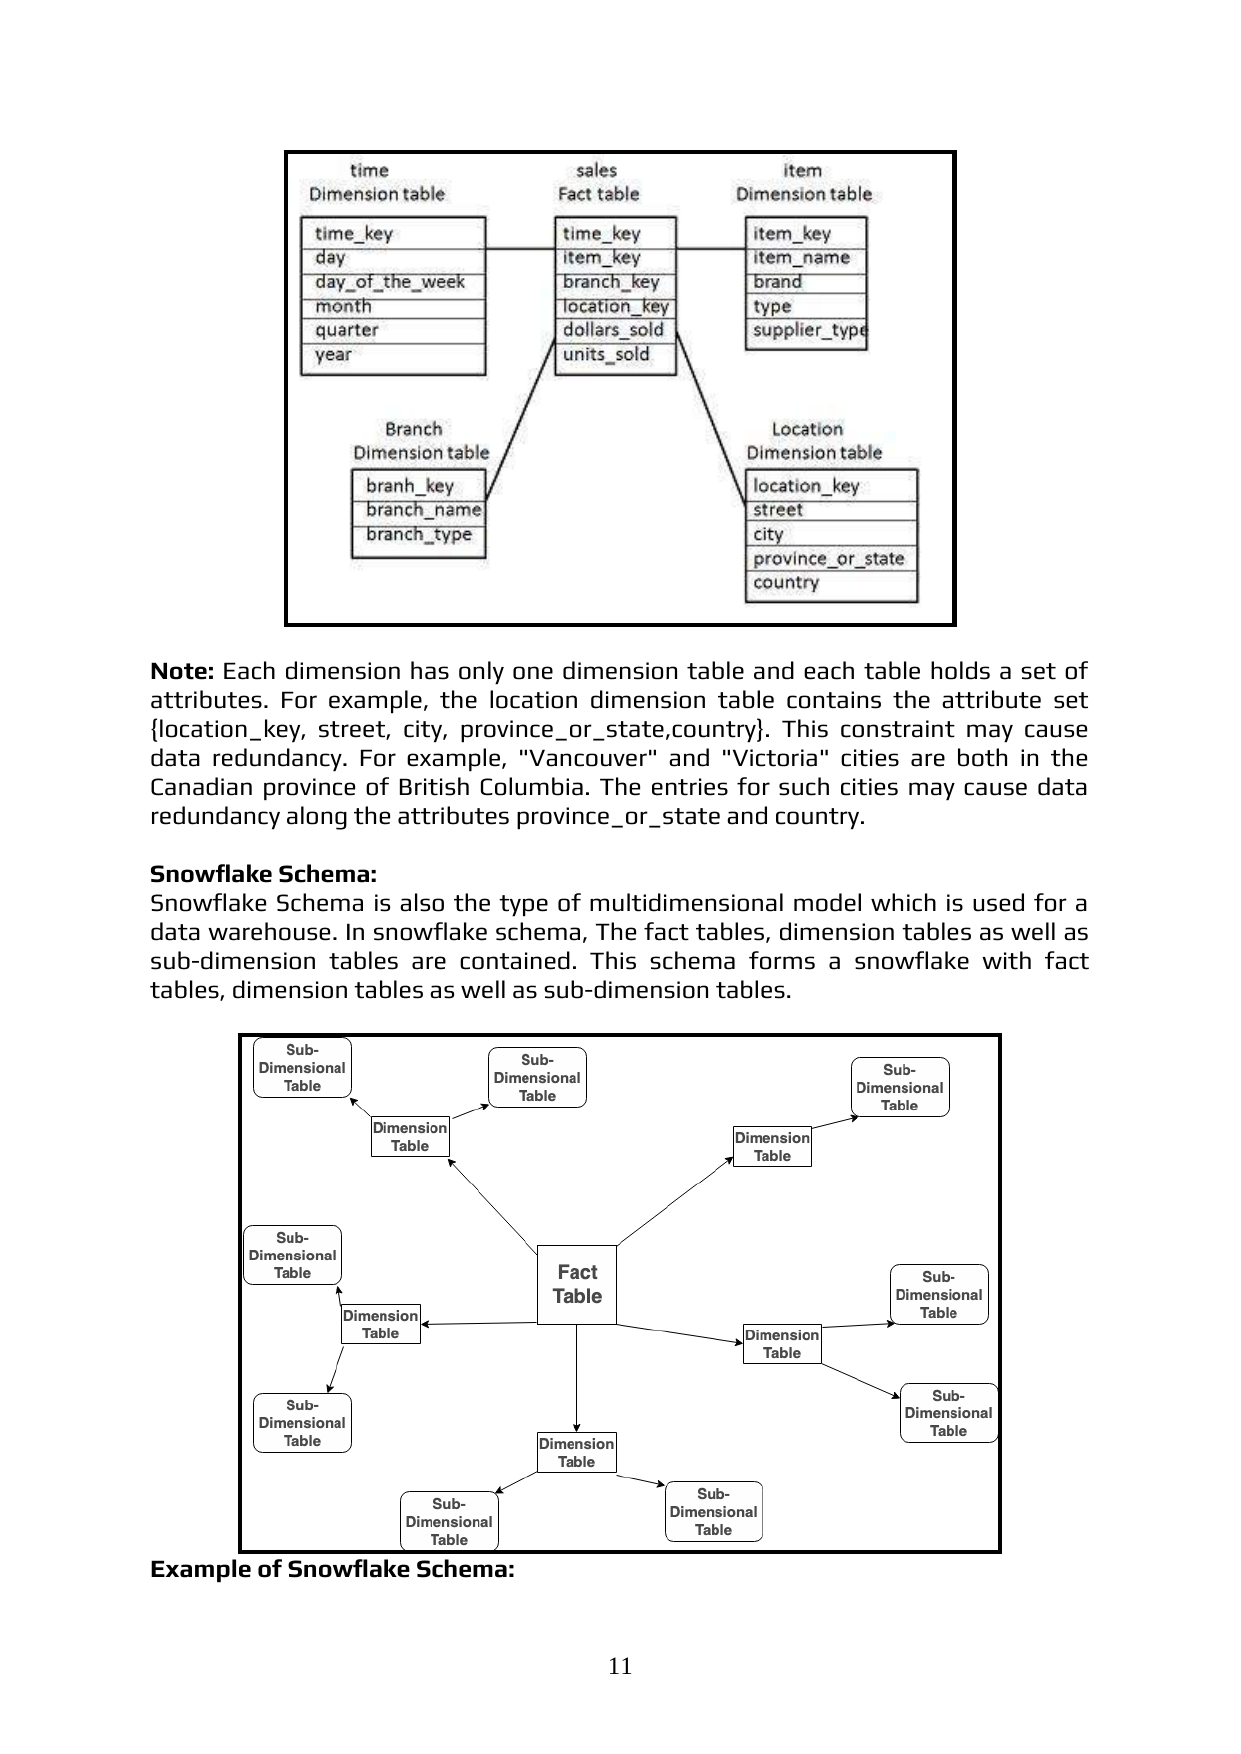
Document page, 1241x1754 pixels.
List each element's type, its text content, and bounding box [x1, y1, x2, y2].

text Example of Snowflake Schema: [150, 1554, 1090, 1583]
text Snowflake Schema is also the type of multidimensional model which is used for a data warehouse. In snowflake schema, The fact tables, dimension tables as well as sub-dimension tables are contained. This schema forms a snowflake with fact tables, dimension tables as well as sub-dimension tables. [150, 888, 1090, 1004]
text Note: Each dimension has only one dimension table and each table holds a set of attributes. For example, the location dimension table contains the attribute set {location_key, street, city, province_or_state,country}. This constraint may cause data redundancy. For example, "Vancouver" and "Victoria" cities are both in the Canadian province of British Columbia. The entries for such cities may cause data redundancy along the attributes province_or_state and country. [150, 656, 1090, 830]
picture [288, 154, 952, 623]
picture [242, 1037, 998, 1550]
text Snowflake Schema: [150, 859, 1090, 888]
